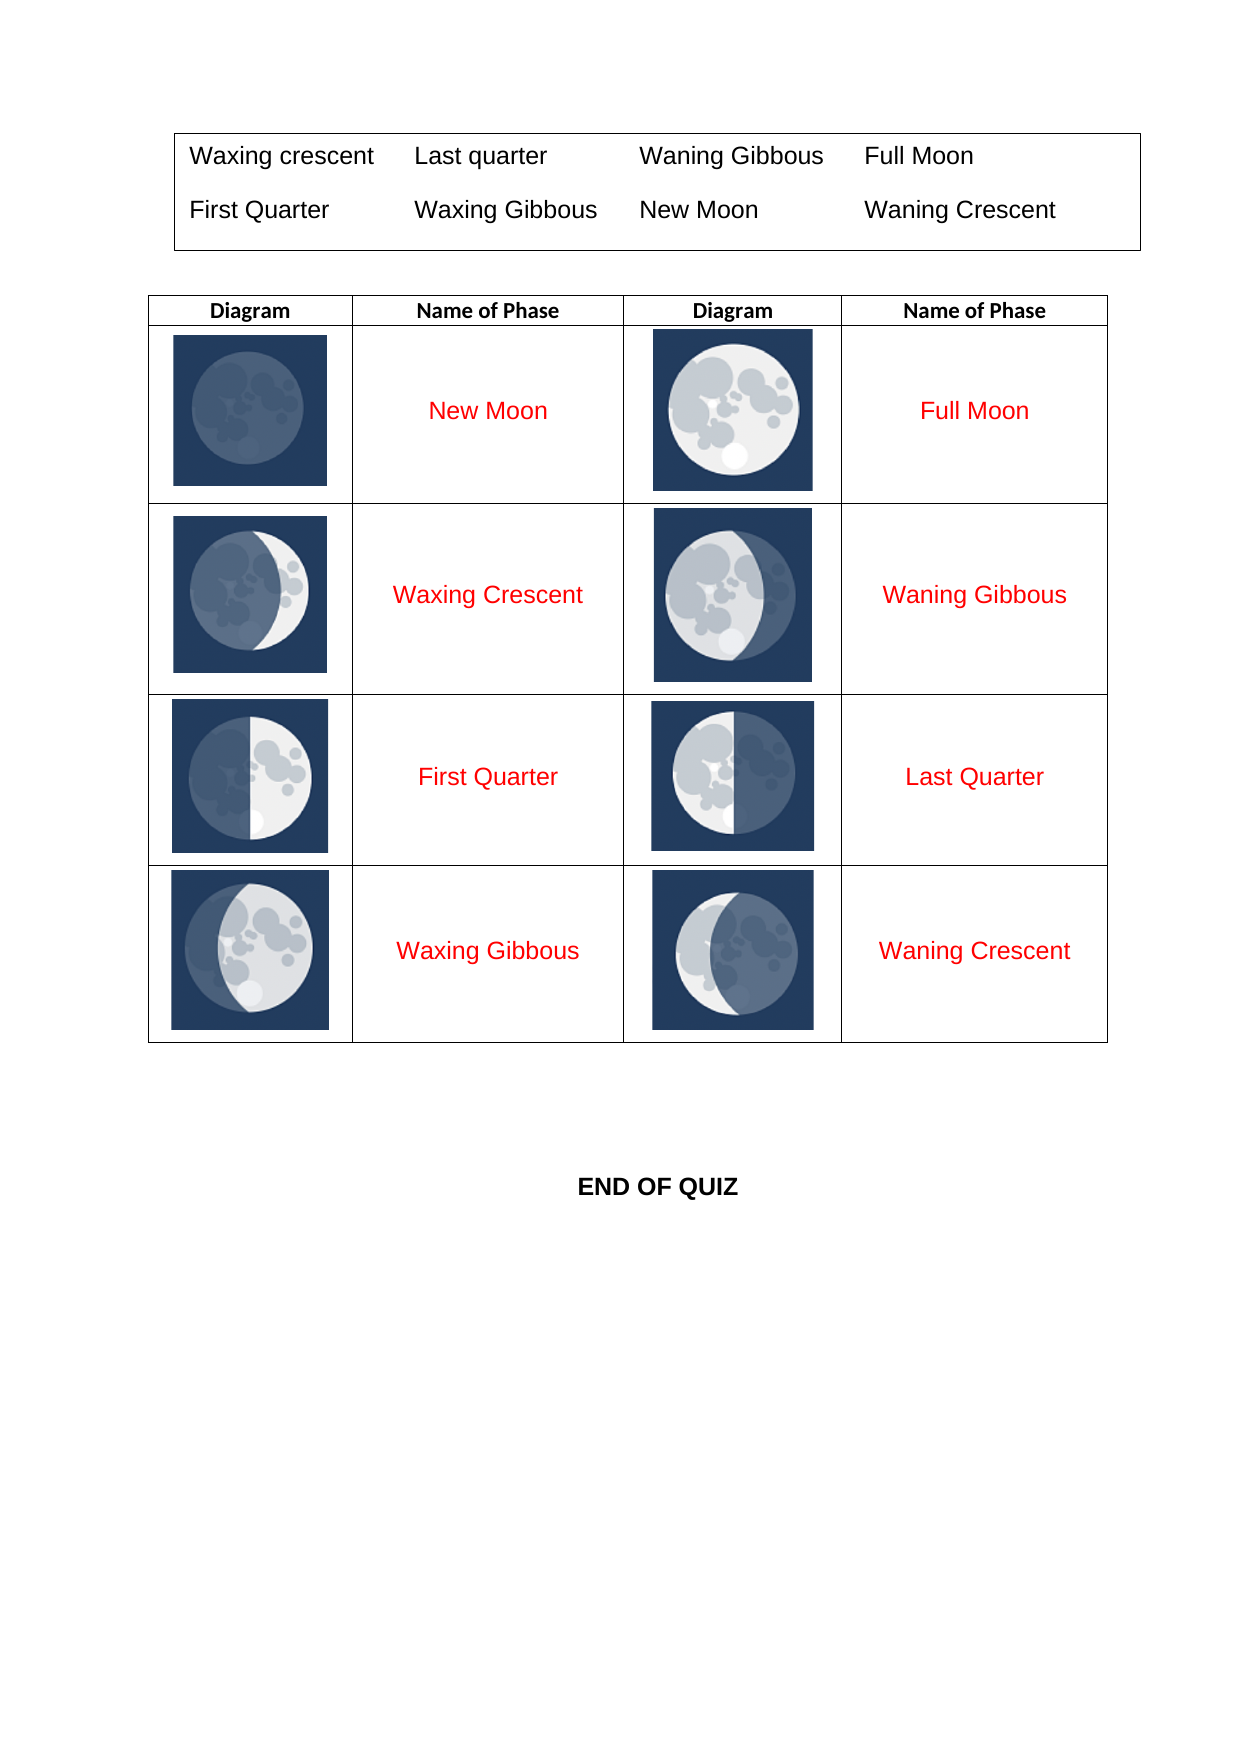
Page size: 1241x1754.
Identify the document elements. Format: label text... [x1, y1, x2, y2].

picture [172, 699, 329, 853]
table_cell [149, 695, 352, 865]
table_cell [624, 326, 841, 503]
picture [653, 329, 813, 491]
picture [651, 701, 815, 851]
picture [173, 516, 327, 673]
table_cell [149, 326, 352, 503]
table_cell Waxing Crescent [353, 504, 623, 694]
table_cell [149, 504, 352, 694]
list END OF QUIZ [164, 1171, 1152, 1200]
table_header Name of Phase [353, 296, 623, 324]
table_cell Waning Gibbous [842, 504, 1107, 694]
picture [652, 870, 814, 1030]
table_cell [624, 695, 841, 865]
picture [653, 508, 812, 682]
table_header Diagram [149, 296, 352, 324]
table_cell [624, 504, 841, 694]
table_cell Waning Crescent [842, 866, 1107, 1042]
table_cell [149, 866, 352, 1042]
picture [171, 870, 329, 1030]
table_header Name of Phase [842, 296, 1107, 324]
table_cell Last Quarter [842, 695, 1107, 865]
table_cell Waxing Gibbous [353, 866, 623, 1042]
table_cell First Quarter [353, 695, 623, 865]
table_header Diagram [624, 296, 841, 324]
table_cell New Moon [353, 326, 623, 503]
picture [173, 335, 327, 486]
table_cell Full Moon [842, 326, 1107, 503]
table_cell [624, 866, 841, 1042]
